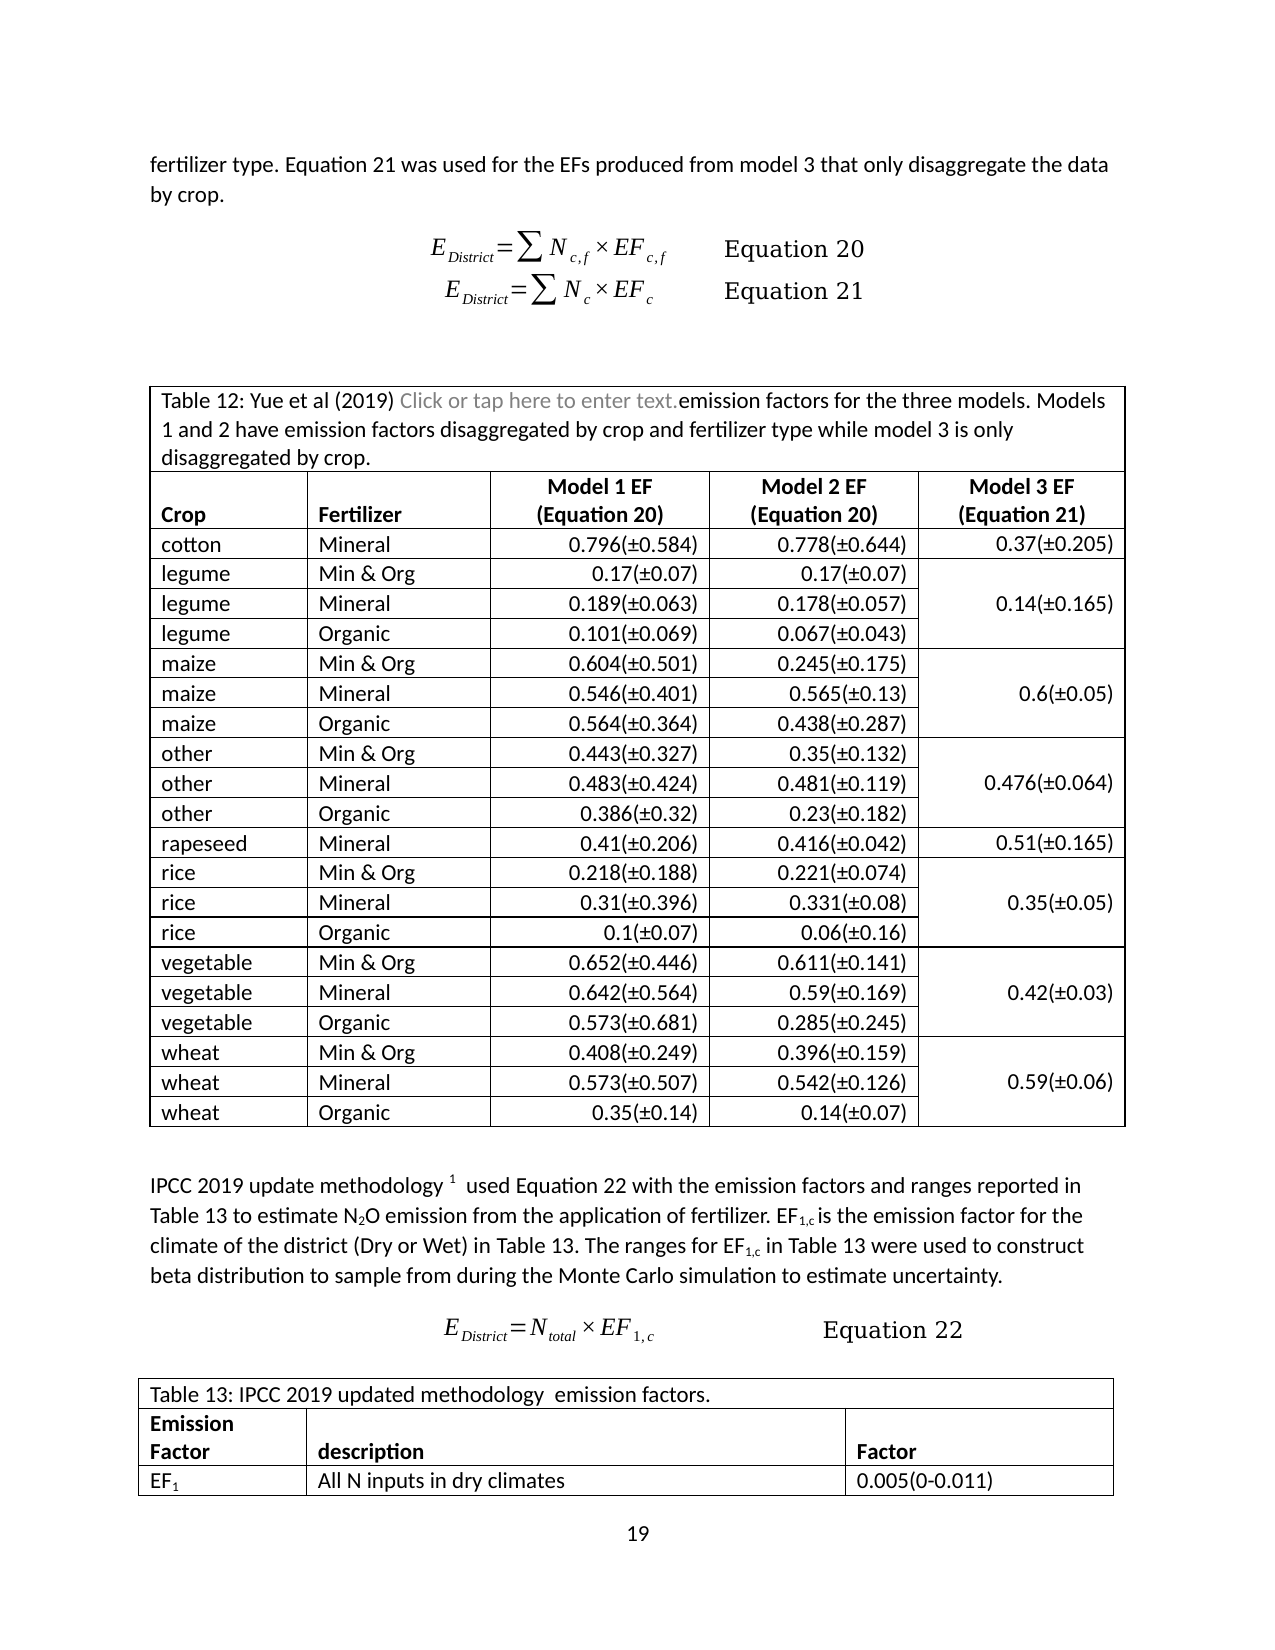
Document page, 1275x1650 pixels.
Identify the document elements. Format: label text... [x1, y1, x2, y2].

table_cell 0.481(±0.119) [710, 768, 918, 797]
table_cell 0.408(±0.249) [491, 1037, 709, 1066]
table_cell vegetable [151, 948, 307, 976]
table_cell 0.331(±0.08) [710, 888, 918, 916]
table_cell 0.476(±0.064) [919, 738, 1124, 827]
table_cell 0.37(±0.205) [919, 529, 1124, 558]
table_cell 0.573(±0.681) [491, 1007, 709, 1036]
table_cell vegetable [151, 1007, 307, 1036]
table_cell 0.285(±0.245) [710, 1007, 918, 1036]
table_cell 0.642(±0.564) [491, 977, 709, 1006]
table_cell Fertilizer [308, 472, 490, 528]
table_cell 0.573(±0.507) [491, 1067, 709, 1096]
table_cell Mineral [308, 828, 490, 857]
table_cell 0.778(±0.644) [710, 529, 918, 558]
table_cell 0.386(±0.32) [491, 798, 709, 827]
table_cell 0.067(±0.043) [710, 619, 918, 647]
table_cell 0.178(±0.057) [710, 589, 918, 617]
table_cell Mineral [308, 678, 490, 707]
table_cell 0.35(±0.05) [919, 858, 1124, 946]
table_cell legume [151, 589, 307, 617]
table_cell 0.611(±0.141) [710, 948, 918, 976]
table_cell cotton [151, 529, 307, 558]
table_cell rapeseed [151, 828, 307, 857]
table_cell Model 3 EF (Equation 21) [919, 472, 1124, 528]
table_cell 0.35(±0.132) [710, 738, 918, 767]
table_cell Min & Org [308, 649, 490, 677]
table_cell 0.542(±0.126) [710, 1067, 918, 1096]
table_cell 0.652(±0.446) [491, 948, 709, 976]
table_cell 0.17(±0.07) [491, 559, 709, 588]
table_cell Min & Org [308, 738, 490, 767]
table_cell 0.546(±0.401) [491, 678, 709, 707]
table_cell 0.189(±0.063) [491, 589, 709, 617]
table_cell Crop [151, 472, 307, 528]
table_cell 0.35(±0.14) [491, 1097, 709, 1126]
table_cell 0.17(±0.07) [710, 559, 918, 588]
table_cell wheat [151, 1037, 307, 1066]
table_cell wheat [151, 1067, 307, 1096]
table_cell 0.218(±0.188) [491, 858, 709, 887]
table_cell rice [151, 888, 307, 916]
table_cell 0.796(±0.584) [491, 529, 709, 558]
table_cell Organic [308, 1097, 490, 1126]
table_cell 0.59(±0.06) [919, 1037, 1124, 1126]
table_cell Min & Org [308, 858, 490, 887]
table_cell Min & Org [308, 948, 490, 976]
table_cell 0.59(±0.169) [710, 977, 918, 1006]
table_cell 0.221(±0.074) [710, 858, 918, 887]
table_cell 0.101(±0.069) [491, 619, 709, 647]
table_cell other [151, 768, 307, 797]
table_cell 0.438(±0.287) [710, 708, 918, 737]
table_cell Mineral [308, 1067, 490, 1096]
table_cell Mineral [308, 529, 490, 558]
table_cell Min & Org [308, 559, 490, 588]
table_cell 0.41(±0.206) [491, 828, 709, 857]
table_cell 0.565(±0.13) [710, 678, 918, 707]
table_cell Model 1 EF (Equation 20) [491, 472, 709, 528]
table_cell rice [151, 918, 307, 946]
table_cell 0.604(±0.501) [491, 649, 709, 677]
table_cell rice [151, 858, 307, 887]
text IPCC 2019 update methodology used Equation 22 with the emission factors and ranges reported in Table 13 to estimate N2O emission from the application of fertilizer. EF1,c is the emission factor for the climate of the district (Dry or Wet) in Table 13. The ranges for EF1,c in Table 13 were used to construct beta distribution to sample from during the Monte Carlo simulation to estimate uncertainty. [150, 1171, 1125, 1289]
table_cell 0.31(±0.396) [491, 888, 709, 916]
table_cell legume [151, 559, 307, 588]
table_cell wheat [151, 1097, 307, 1126]
table_cell 0.42(±0.03) [919, 948, 1124, 1036]
table_cell legume [151, 619, 307, 647]
table_cell Organic [308, 619, 490, 647]
table_cell 0.51(±0.165) [919, 828, 1124, 857]
table_cell maize [151, 708, 307, 737]
table_cell 0.005(0-0.011) [846, 1466, 1113, 1495]
table_cell EF1 [139, 1466, 306, 1495]
table_cell Emission Factor [139, 1409, 306, 1465]
table_cell Organic [308, 798, 490, 827]
table_cell 0.396(±0.159) [710, 1037, 918, 1066]
table_header [385, 227, 712, 269]
table_cell maize [151, 649, 307, 677]
table_cell 0.245(±0.175) [710, 649, 918, 677]
table_cell Organic [308, 1007, 490, 1036]
table_cell Model 2 EF (Equation 20) [710, 472, 918, 528]
table_cell 0.06(±0.16) [710, 918, 918, 946]
table_cell Mineral [308, 589, 490, 617]
table_cell 0.1(±0.07) [491, 918, 709, 946]
table_cell Mineral [308, 888, 490, 916]
table_cell Mineral [308, 768, 490, 797]
table_cell 0.564(±0.364) [491, 708, 709, 737]
table_header Table : Yue et al (2019) emission factors for the three models. Models 1 and 2 have emission factors disaggregated by crop and fertilizer type while model 3 is only disaggregated by crop. [151, 387, 1124, 471]
table_cell 0.443(±0.327) [491, 738, 709, 767]
table_cell description [307, 1409, 845, 1465]
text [150, 150, 1125, 208]
table_cell other [151, 798, 307, 827]
table_cell maize [151, 678, 307, 707]
table_cell Mineral [308, 977, 490, 1006]
table_cell 0.23(±0.182) [710, 798, 918, 827]
table_cell Factor [846, 1409, 1113, 1465]
table_header [286, 1308, 811, 1350]
table_cell 0.14(±0.07) [710, 1097, 918, 1126]
table_cell vegetable [151, 977, 307, 1006]
table_cell other [151, 738, 307, 767]
table_cell 0.14(±0.165) [919, 559, 1124, 647]
table_cell Organic [308, 708, 490, 737]
table_cell All N inputs in dry climates [307, 1466, 845, 1495]
table_cell 0.416(±0.042) [710, 828, 918, 857]
table_cell [385, 269, 712, 311]
table_cell 0.483(±0.424) [491, 768, 709, 797]
table_cell Organic [308, 918, 490, 946]
table_cell Min & Org [308, 1037, 490, 1066]
table_cell 0.6(±0.05) [919, 649, 1124, 737]
